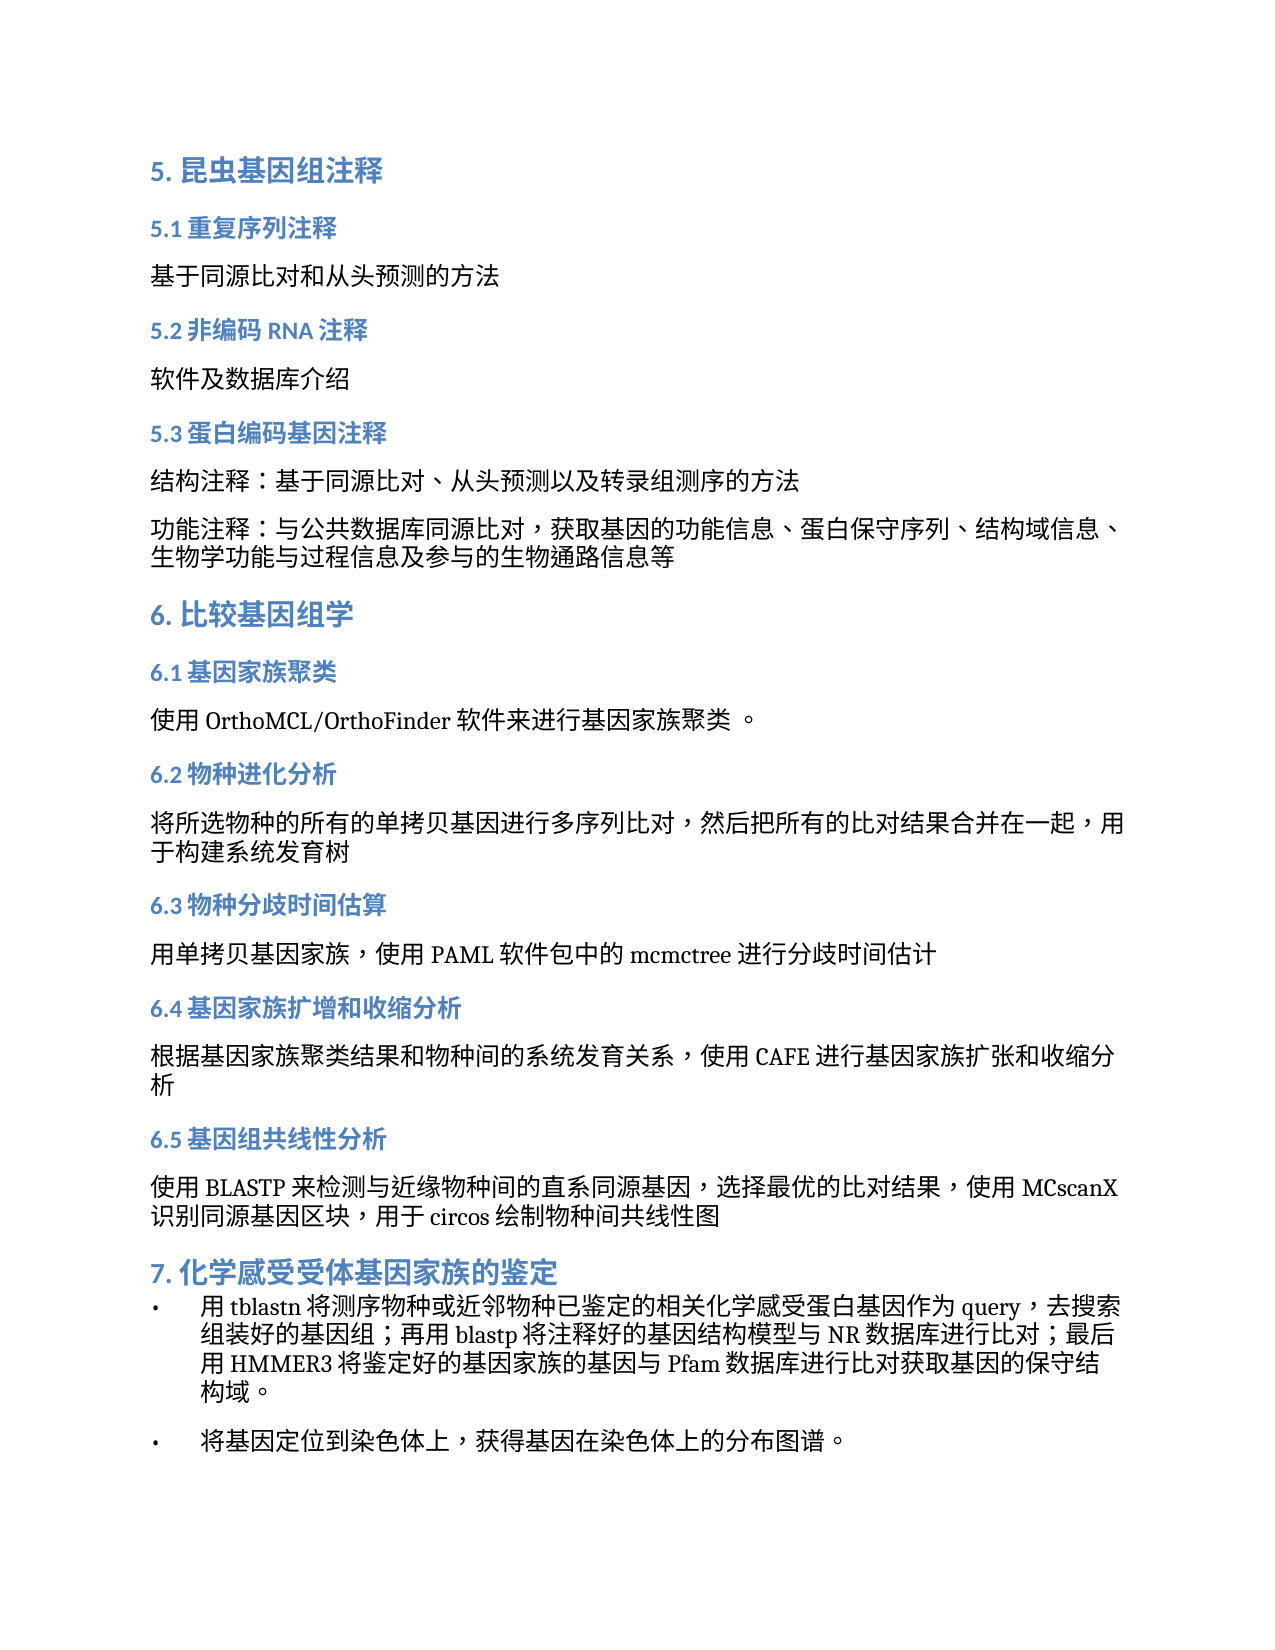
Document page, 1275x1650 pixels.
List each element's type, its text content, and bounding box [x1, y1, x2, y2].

list 将基因定位到染色体上，获得基因在染色体上的分布图谱。 [150, 1428, 1125, 1457]
subtitle 6.2 物种进化分析 [150, 757, 1125, 791]
text 结构注释：基于同源比对、从头预测以及转录组测序的方法 [150, 468, 1125, 497]
subtitle 5.3 蛋白编码基因注释 [150, 415, 1125, 449]
subtitle 7. 化学感受受体基因家族的鉴定 [150, 1253, 1125, 1292]
subtitle 5.1 重复序列注释 [150, 211, 1125, 244]
text 功能注释：与公共数据库同源比对，获取基因的功能信息、蛋白保守序列、结构域信息、生物学功能与过程信息及参与的生物通路信息等 [150, 516, 1125, 573]
text 用单拷贝基因家族，使用 PAML 软件包中的 mcmctree 进行分歧时间估计 [150, 941, 1125, 969]
text 软件及数据库介绍 [150, 366, 1125, 394]
text 根据基因家族聚类结果和物种间的系统发育关系，使用 CAFE 进行基因家族扩张和收缩分析 [150, 1043, 1125, 1101]
subtitle 6.1 基因家族聚类 [150, 654, 1125, 688]
subtitle 6. 比较基因组学 [150, 594, 1125, 634]
text 使用BLASTP 来检测与近缘物种间的直系同源基因，选择最优的比对结果，使用 MCscanX 识别同源基因区块，用于circos绘制物种间共线性图 [150, 1174, 1125, 1232]
text 基于同源比对和从头预测的方法 [150, 263, 1125, 292]
subtitle 5.2 非编码RNA注释 [150, 313, 1125, 347]
subtitle 6.3 物种分歧时间估算 [150, 888, 1125, 922]
text 将所选物种的所有的单拷贝基因进行多序列比对，然后把所有的比对结果合并在一起，用于构建系统发育树 [150, 810, 1125, 867]
subtitle 6.5 基因组共线性分析 [150, 1122, 1125, 1156]
subtitle 6.4 基因家族扩增和收缩分析 [150, 990, 1125, 1024]
list 用tblastn将测序物种或近邻物种已鉴定的相关化学感受蛋白基因作为query，去搜索组装好的基因组；再用blastp将注释好的基因结构模型与NR数据库进行比对；最后用HMMER3将鉴定好的基因家族的基因与Pfam数据库进行比对获取基因的保守结构域。 [150, 1292, 1125, 1407]
subtitle 5. 昆虫基因组注释 [150, 150, 1125, 190]
text 使用 OrthoMCL/OrthoFinder 软件来进行基因家族聚类 。 [150, 707, 1125, 736]
